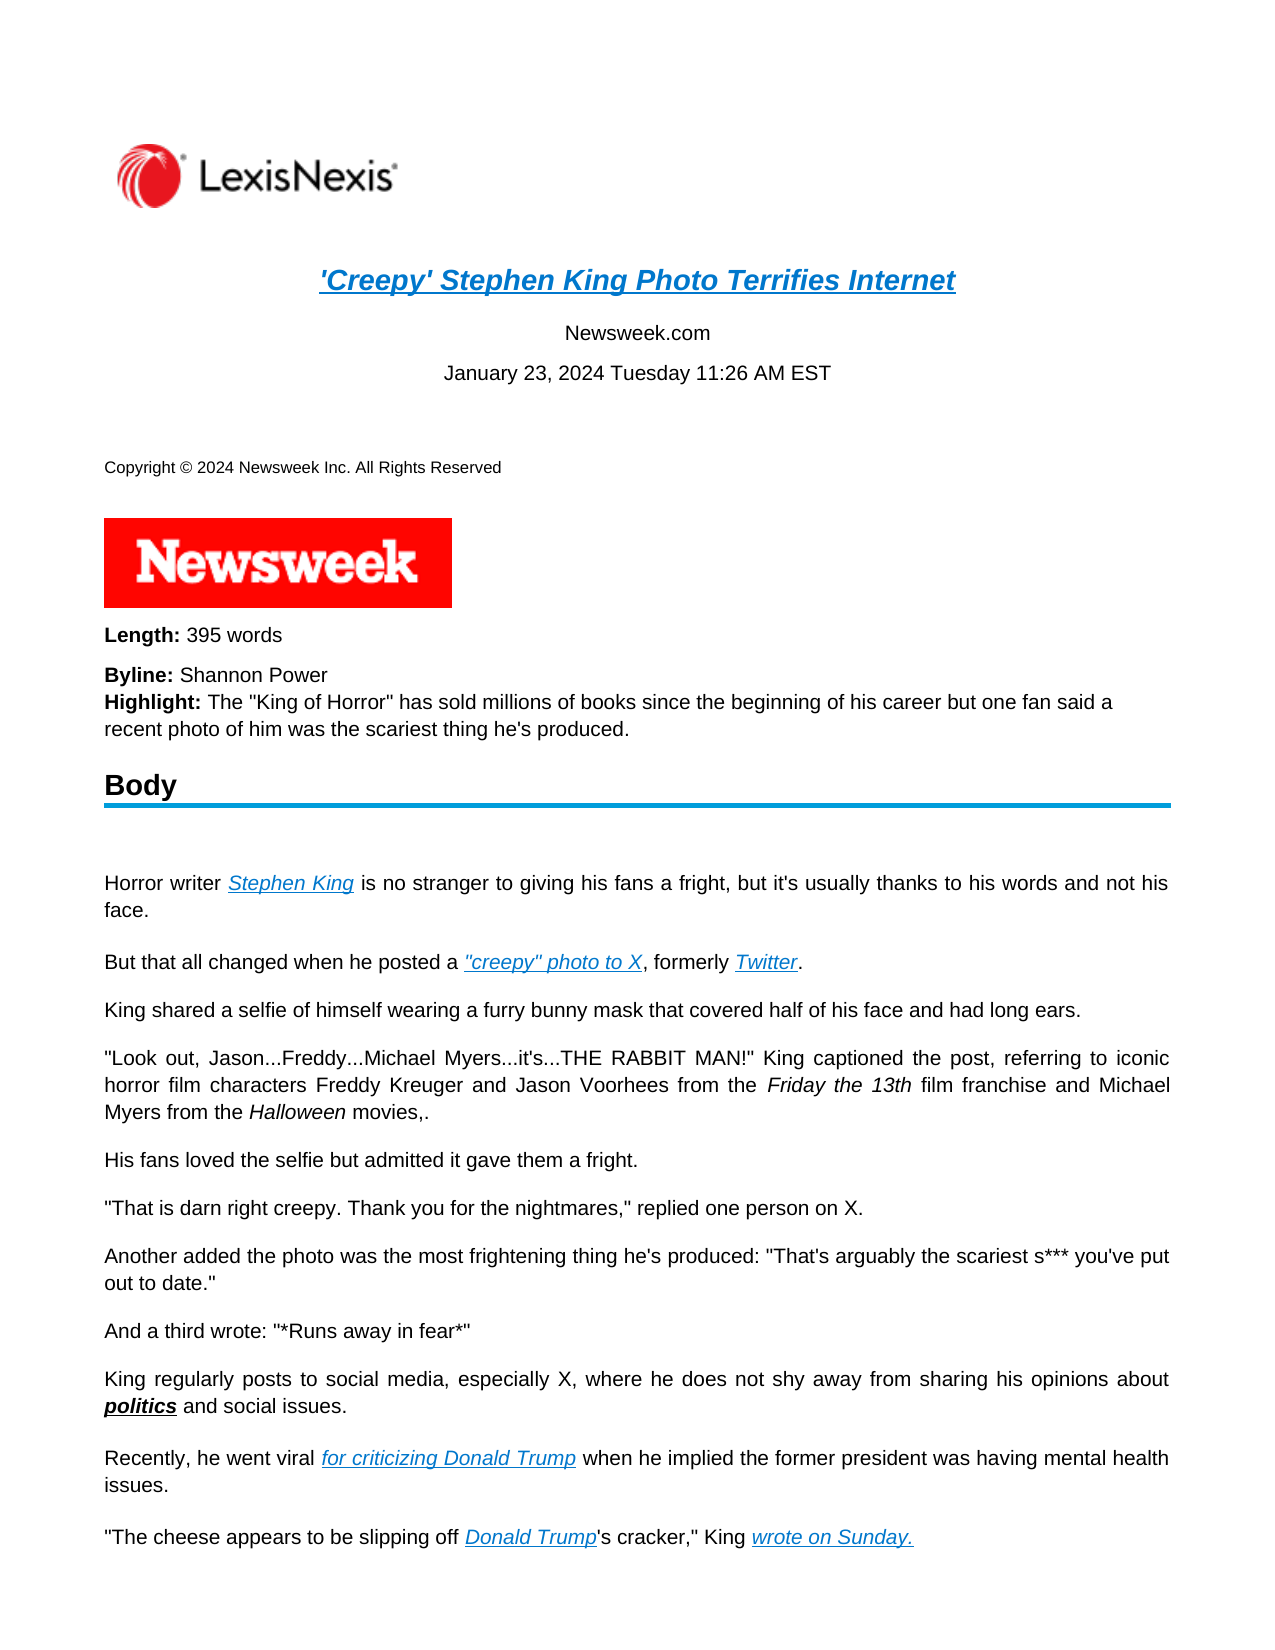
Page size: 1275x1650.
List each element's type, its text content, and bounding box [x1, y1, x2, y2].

text Another added the photo was the most frightening thing he's produced: "That's arguably the scariest s*** you've put out to date." [104, 1241, 1171, 1295]
text Length: 395 words [104, 620, 1171, 647]
text King shared a selfie of himself wearing a furry bunny mask that covered half of his face and had long ears. [104, 995, 1171, 1022]
text But that all changed when he posted a "creepy" photo to X, formerly Twitter. [104, 947, 1171, 974]
text Recently, he went viral for criticizing Donald Trump when he implied the former president was having mental health issues. [104, 1443, 1171, 1497]
text Body [104, 766, 1171, 801]
text "The cheese appears to be slipping off Donald Trump's cracker," King wrote on Sunday. [104, 1522, 1171, 1549]
text January 23, 2024 Tuesday 11:26 AM EST [104, 357, 1171, 384]
picture [104, 144, 412, 208]
picture [104, 518, 452, 608]
text Byline: Shannon Power [104, 660, 1171, 687]
text Highlight: The "King of Horror" has sold millions of books since the beginning of his career but one fan said a recent photo of him was the scariest thing he's produced. [104, 687, 1171, 741]
text Newsweek.com [104, 318, 1171, 345]
text Horror writer Stephen King is no stranger to giving his fans a fright, but it's usually thanks to his words and not his face. [104, 868, 1171, 922]
text Copyright © 2024 Newsweek Inc. All Rights Reserved [104, 426, 1171, 477]
text "That is darn right creepy. Thank you for the nightmares," replied one person on X. [104, 1193, 1171, 1220]
text His fans loved the selfie but admitted it gave them a fright. [104, 1145, 1171, 1172]
text "Look out, Jason...Freddy...Michael Myers...it's...THE RABBIT MAN!" King captioned the post, referring to iconic horror film characters Freddy Kreuger and Jason Voorhees from the Friday the 13th film franchise and Michael Myers from the Halloween movies,. [104, 1043, 1171, 1124]
subtitle 'Creepy' Stephen King Photo Terrifies Internet [104, 261, 1171, 297]
text And a third wrote: "*Runs away in fear*" [104, 1316, 1171, 1343]
text King regularly posts to social media, especially X, where he does not shy away from sharing his opinions about politics and social issues. [104, 1363, 1171, 1418]
